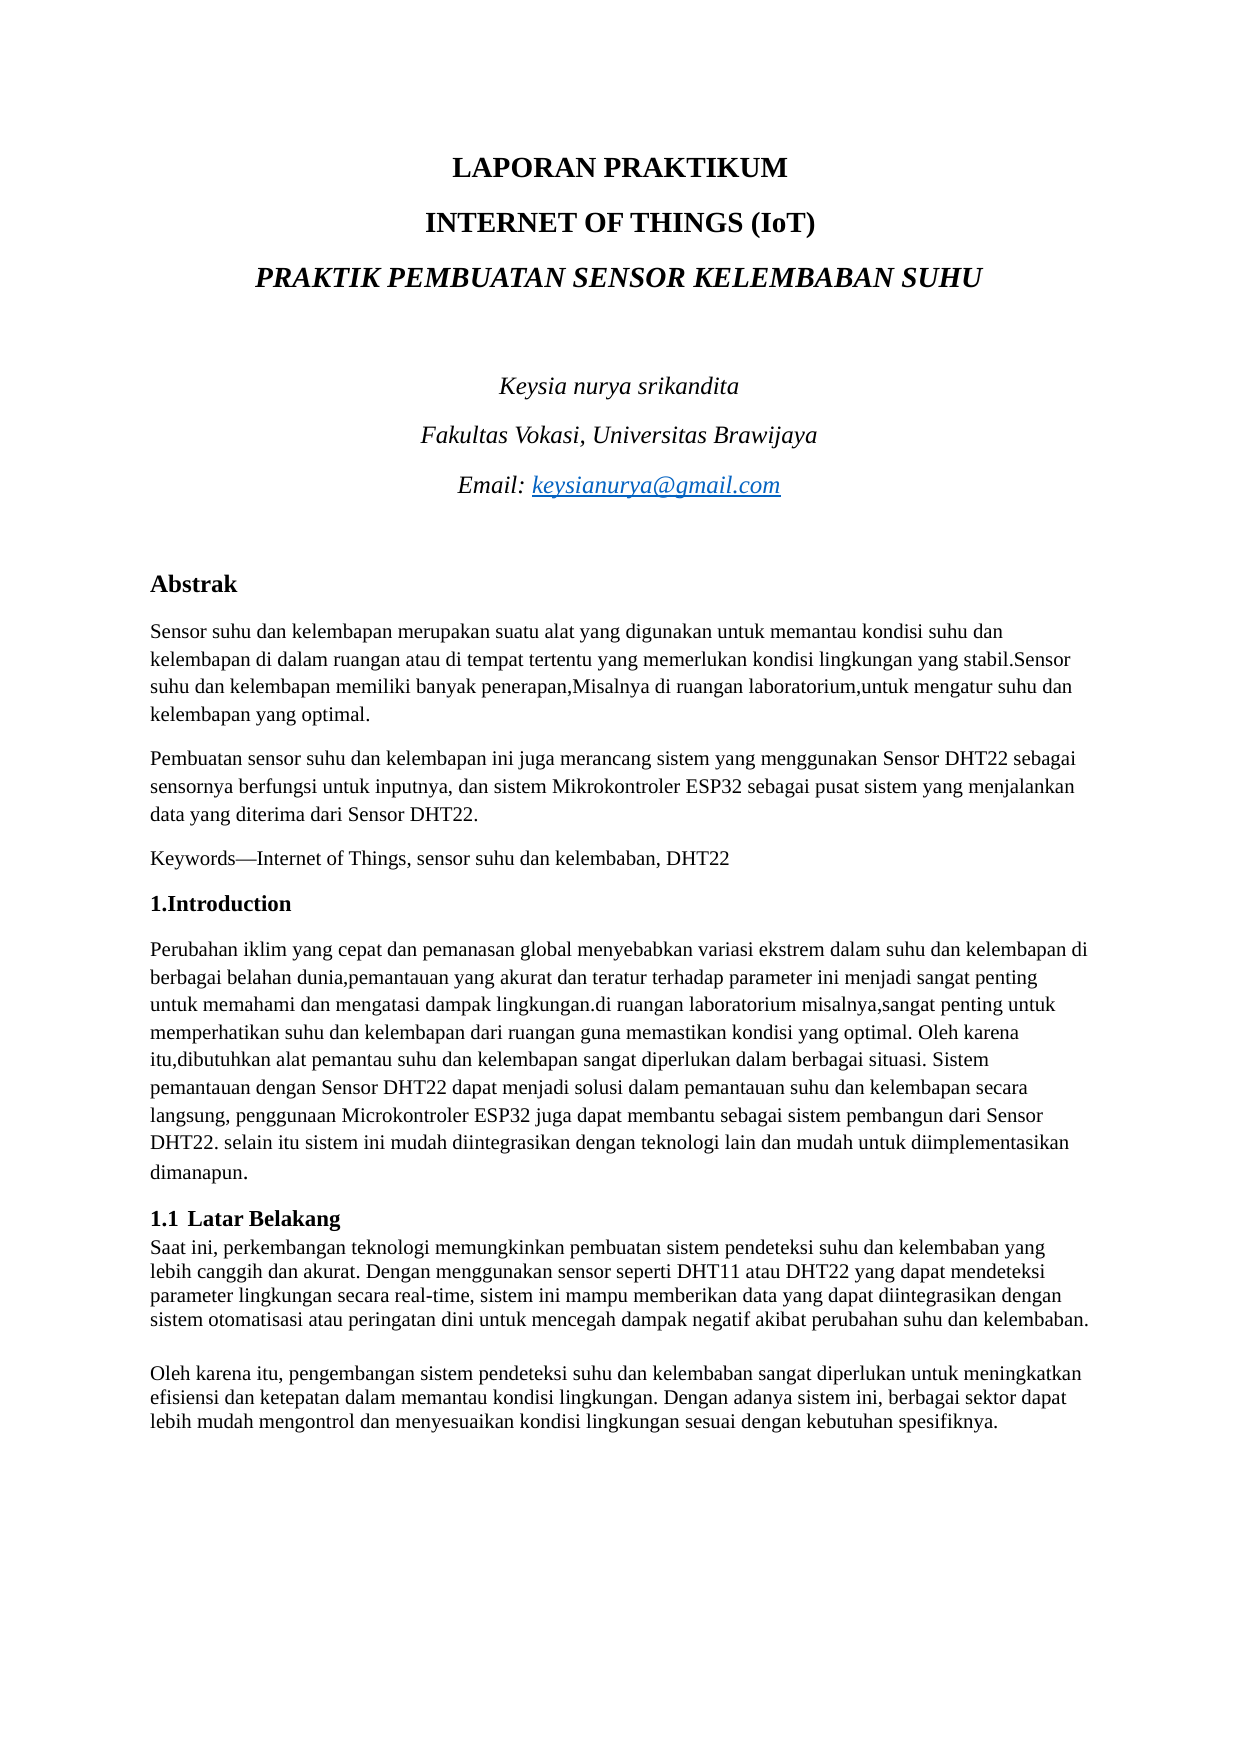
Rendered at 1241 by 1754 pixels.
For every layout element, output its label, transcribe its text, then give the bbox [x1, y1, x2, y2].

text Keysia nurya srikandita [150, 371, 1090, 399]
text INTERNET OF THINGS (IoT) [150, 205, 1090, 239]
list Saat ini, perkembangan teknologi memungkinkan pembuatan sistem pendeteksi suhu dan kelembaban yang lebih canggih dan akurat. Dengan menggunakan sensor seperti DHT11 atau DHT22 yang dapat mendeteksi parameter lingkungan secara real-time, sistem ini mampu memberikan data yang dapat diintegrasikan dengan sistem otomatisasi atau peringatan dini untuk mencegah dampak negatif akibat perubahan suhu dan kelembaban. [150, 1235, 1090, 1331]
text LAPORAN PRAKTIKUM [150, 150, 1090, 183]
text PRAKTIK PEMBUATAN SENSOR KELEMBABAN SUHU [150, 260, 1090, 294]
text Email: keysianurya@gmail.com [150, 470, 1090, 499]
text Perubahan iklim yang cepat dan pemanasan global menyebabkan variasi ekstrem dalam suhu dan kelembapan di berbagai belahan dunia,pemantauan yang akurat dan teratur terhadap parameter ini menjadi sangat penting untuk memahami dan mengatasi dampak lingkungan.di ruangan laboratorium misalnya,sangat penting untuk memperhatikan suhu dan kelembapan dari ruangan guna memastikan kondisi yang optimal. Oleh karena itu,dibutuhkan alat pemantau suhu dan kelembapan sangat diperlukan dalam berbagai situasi. Sistem pemantauan dengan Sensor DHT22 dapat menjadi solusi dalam pemantauan suhu dan kelembapan secara langsung, penggunaan Microkontroler ESP32 juga dapat membantu sebagai sistem pembangun dari Sensor DHT22. selain itu sistem ini mudah diintegrasikan dengan teknologi lain dan mudah untuk diimplementasikan dimanapun. [150, 937, 1090, 1184]
list Latar Belakang [150, 1205, 1090, 1231]
text Abstrak [150, 569, 1090, 598]
text Keywords—Internet of Things, sensor suhu dan kelembaban, DHT22 [150, 846, 1090, 870]
text Sensor suhu dan kelembapan merupakan suatu alat yang digunakan untuk memantau kondisi suhu dan kelembapan di dalam ruangan atau di tempat tertentu yang memerlukan kondisi lingkungan yang stabil.Sensor suhu dan kelembapan memiliki banyak penerapan,Misalnya di ruangan laboratorium,untuk mengatur suhu dan kelembapan yang optimal. [150, 619, 1090, 726]
text Pembuatan sensor suhu dan kelembapan ini juga merancang sistem yang menggunakan Sensor DHT22 sebagai sensornya berfungsi untuk inputnya, dan sistem Mikrokontroler ESP32 sebagai pusat sistem yang menjalankan data yang diterima dari Sensor DHT22. [150, 746, 1090, 826]
text Oleh karena itu, pengembangan sistem pendeteksi suhu dan kelembaban sangat diperlukan untuk meningkatkan efisiensi dan ketepatan dalam memantau kondisi lingkungan. Dengan adanya sistem ini, berbagai sektor dapat lebih mudah mengontrol dan menyesuaikan kondisi lingkungan sesuai dengan kebutuhan spesifiknya. [150, 1361, 1090, 1433]
text Fakultas Vokasi, Universitas Brawijaya [150, 421, 1090, 449]
text 1.Introduction [150, 890, 1090, 916]
